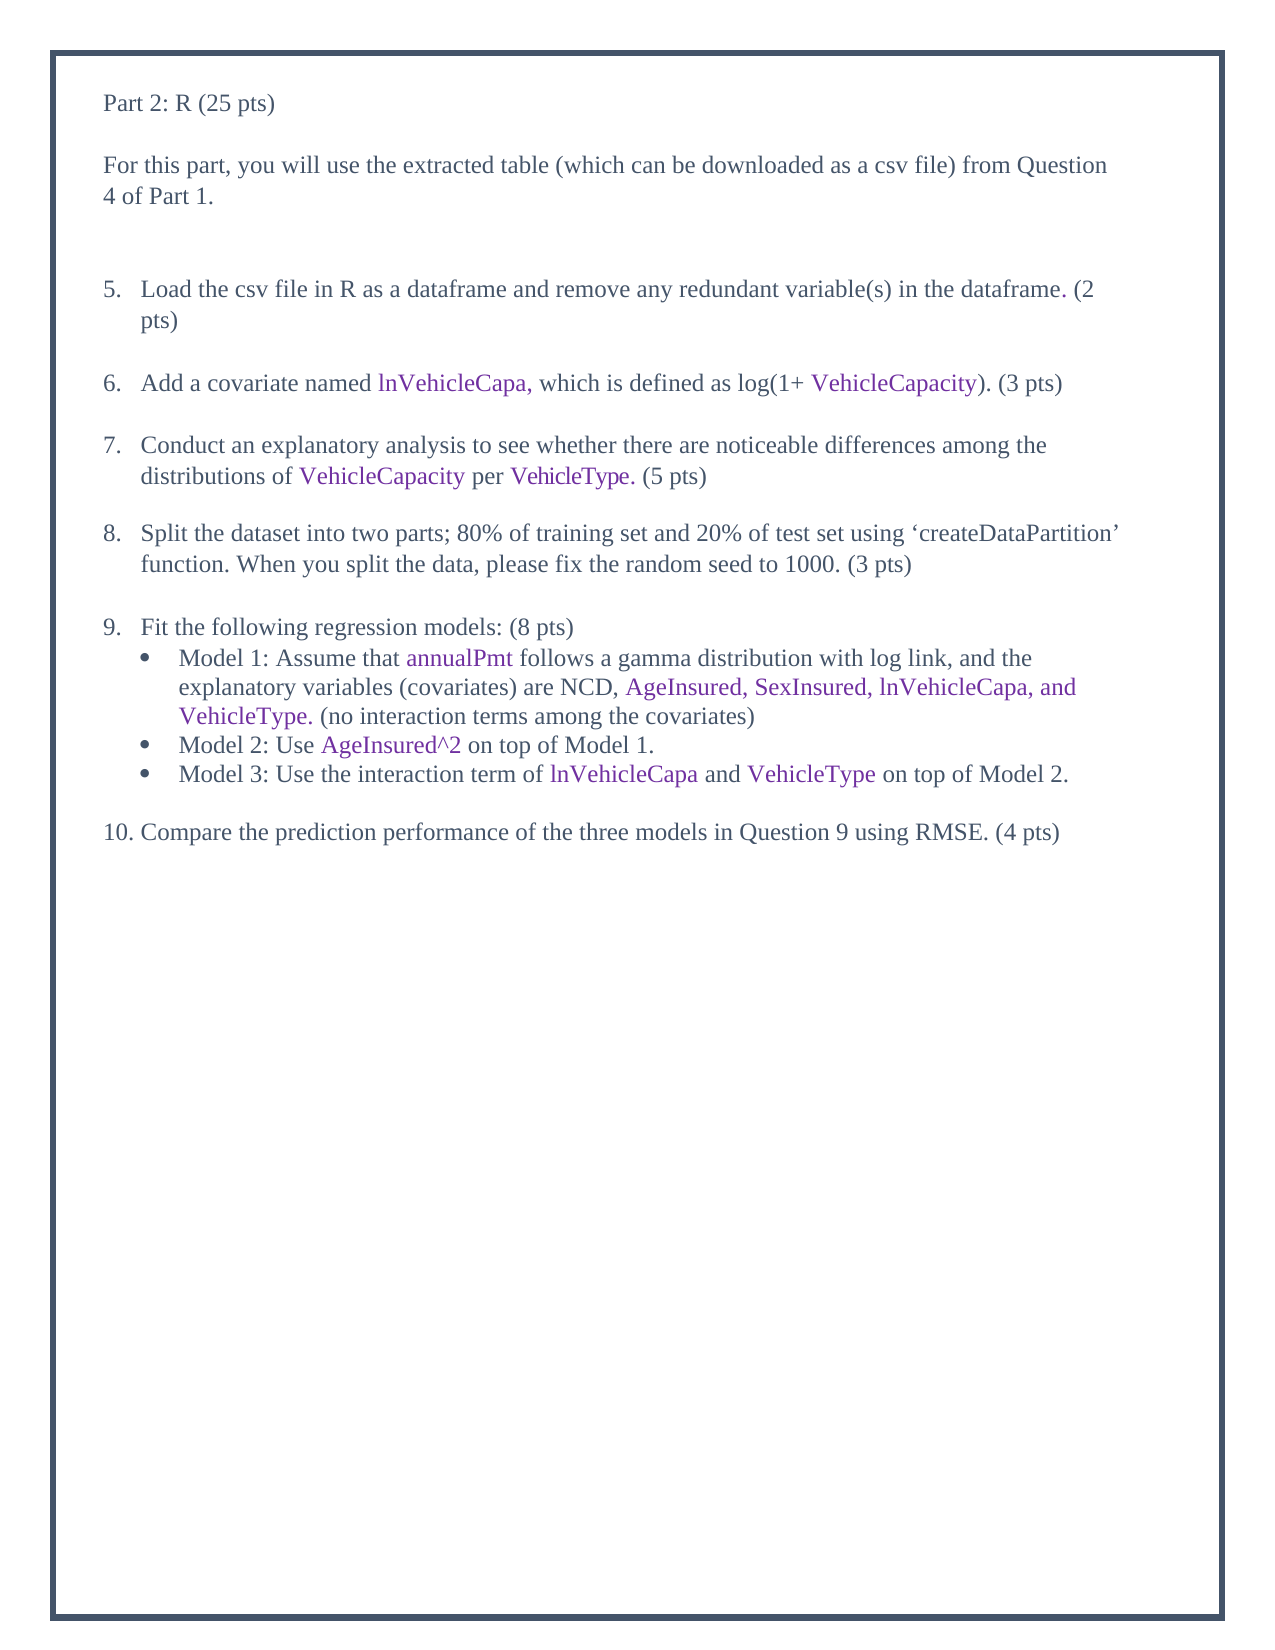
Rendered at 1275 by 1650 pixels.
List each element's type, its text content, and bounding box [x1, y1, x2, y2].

text For this part, you will use the extracted table (which can be downloaded as a csv file) from Question 4 of Part 1. [103, 150, 1122, 209]
list Fit the following regression models: (8 pts) [103, 612, 1122, 641]
list Model 1: Assume that annualPmt follows a gamma distribution with log link, and the explanatory variables (covariates) are NCD, AgeInsured, SexInsured, lnVehicleCapa, and VehicleType. (no interaction terms among the covariates) [140, 643, 1133, 729]
list Model 2: Use AgeInsured^2 on top of Model 1. [140, 730, 1133, 758]
list Conduct an explanatory analysis to see whether there are noticeable differences among the distributions of VehicleCapacity per VehicleType. (5 pts) [103, 430, 1122, 490]
list Load the csv file in R as a dataframe and remove any redundant variable(s) in the dataframe. (2 pts) [103, 274, 1122, 334]
list Model 3: Use the interaction term of lnVehicleCapa and VehicleType on top of Model 2. [140, 759, 1133, 788]
list Compare the prediction performance of the three models in Question 9 using RMSE. (4 pts) [103, 817, 1133, 846]
list Split the dataset into two parts; 80% of training set and 20% of test set using ‘createDataPartition’ function. When you split the data, please fix the random seed to 1000. (3 pts) [103, 518, 1122, 578]
text Part 2: R (25 pts) [103, 88, 1122, 147]
list Add a covariate named lnVehicleCapa, which is defined as log(1+ VehicleCapacity). (3 pts) [103, 368, 1122, 396]
